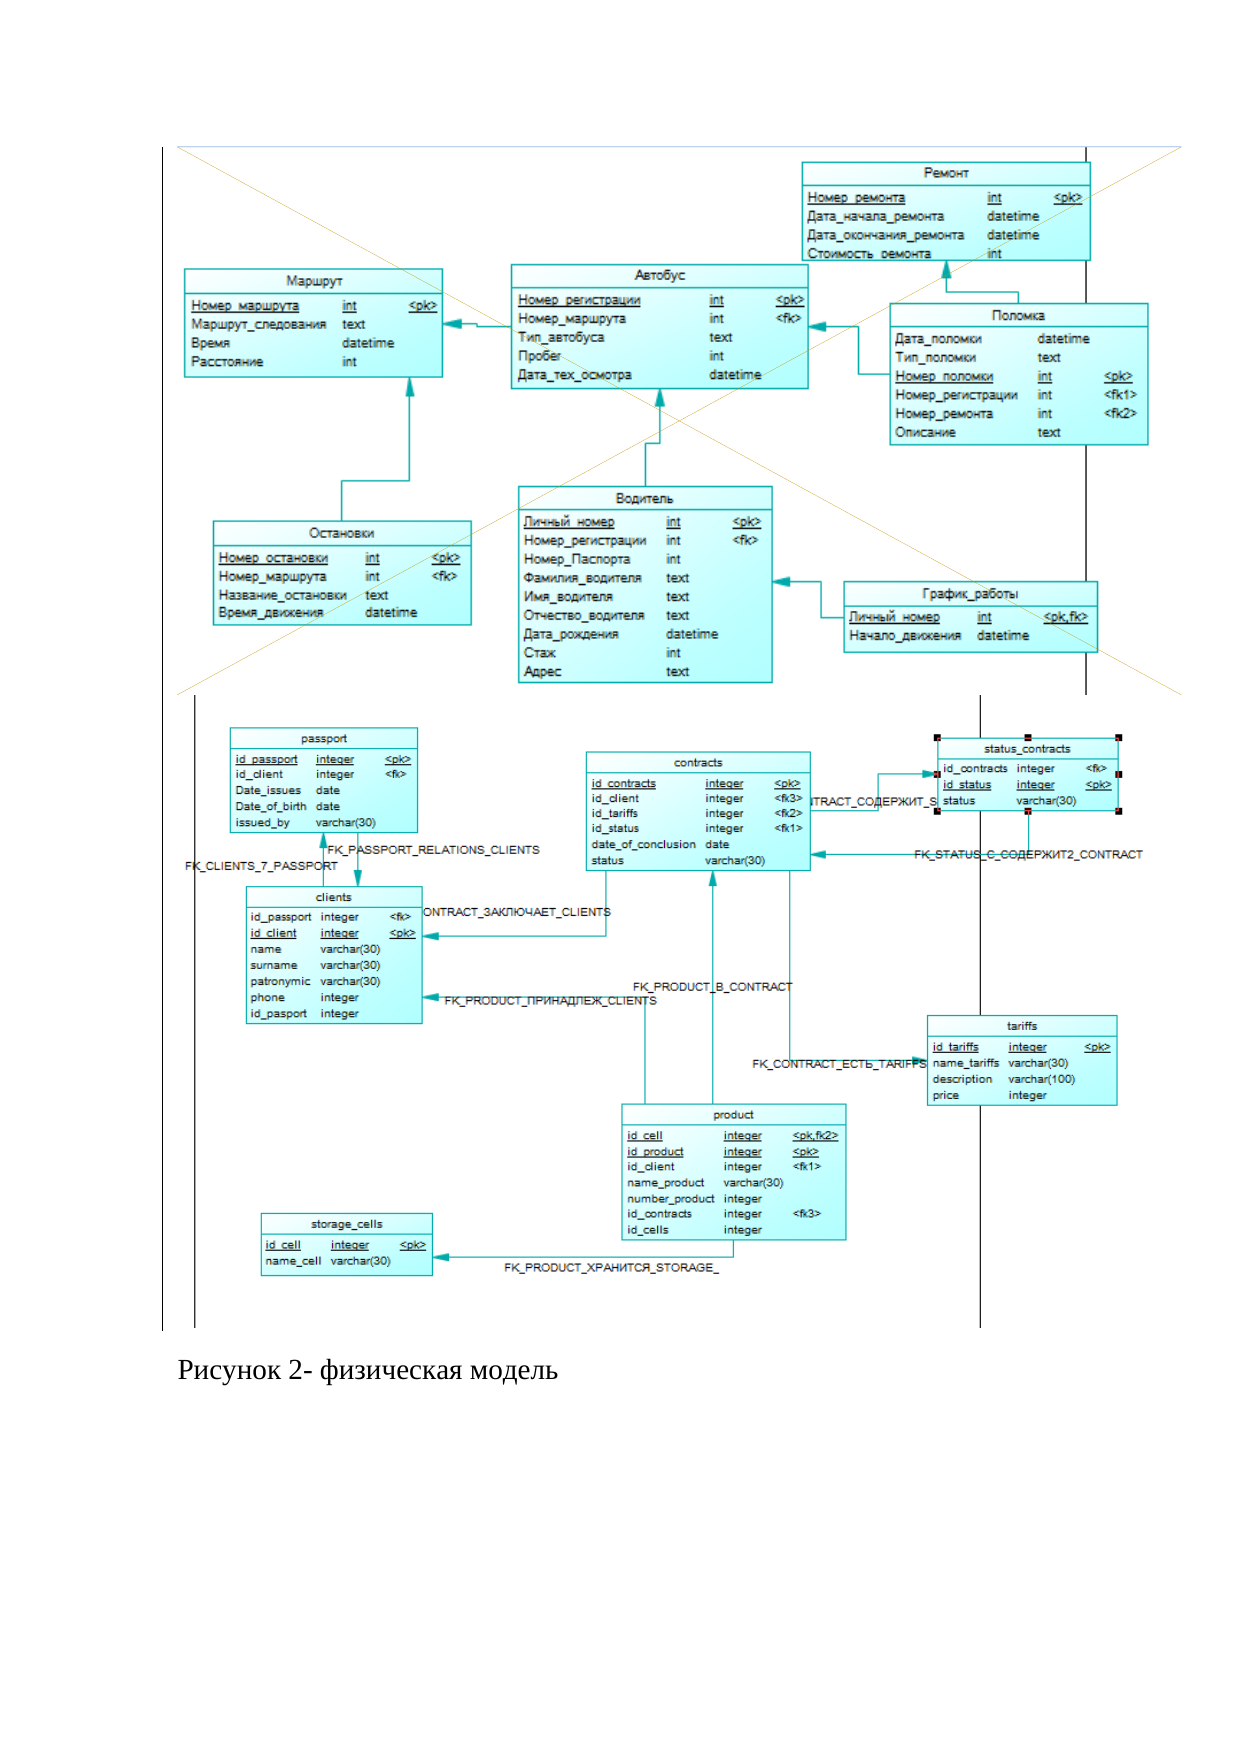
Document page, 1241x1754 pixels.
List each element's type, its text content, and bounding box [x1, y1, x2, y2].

picture [177, 148, 677, 694]
text Рисунок 2- физическая модель [177, 1352, 1181, 1386]
picture [682, 148, 1182, 694]
picture [178, 146, 1180, 420]
picture [177, 422, 1182, 1328]
